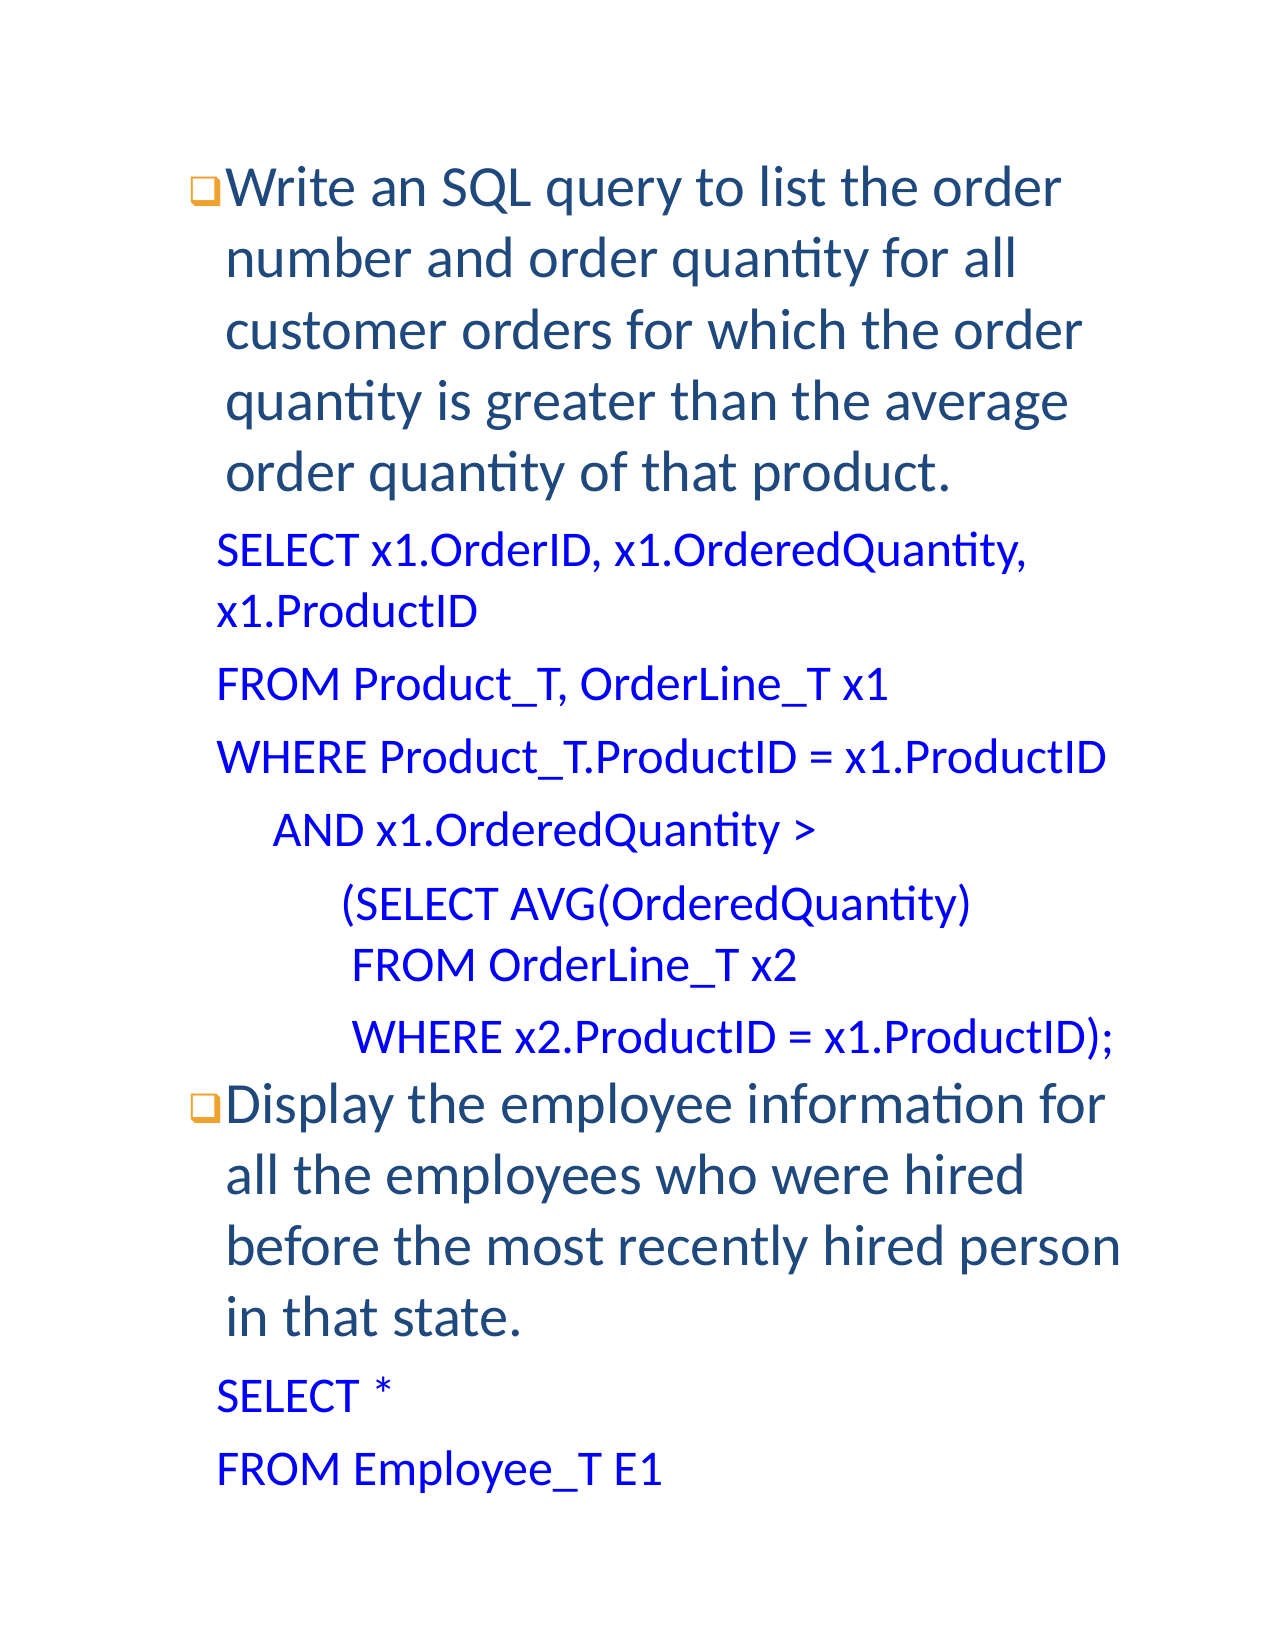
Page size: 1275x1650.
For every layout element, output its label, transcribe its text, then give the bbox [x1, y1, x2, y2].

text WHERE Product_T.ProductID = x1.ProductID [216, 725, 1125, 786]
list Display the employee information for all the employees who were hired before the most recently hired person in that state. [187, 1066, 1125, 1351]
text WHERE x2.ProductID = x1.ProductID); [216, 1005, 1125, 1066]
text FROM Product_T, OrderLine_T x1 [216, 652, 1125, 713]
list Write an SQL query to list the order number and order quantity for all customer orders for which the order quantity is greater than the average order quantity of that product. [187, 150, 1125, 506]
text FROM Employee_T E1 [216, 1436, 1125, 1497]
text SELECT x1.OrderID, x1.OrderedQuantity, x1.ProductID [216, 518, 1125, 640]
text SELECT * [216, 1363, 1125, 1424]
text AND x1.OrderedQuantity > [216, 798, 1125, 859]
text (SELECT AVG(OrderedQuantity) FROM OrderLine_T x2 [216, 871, 1125, 993]
